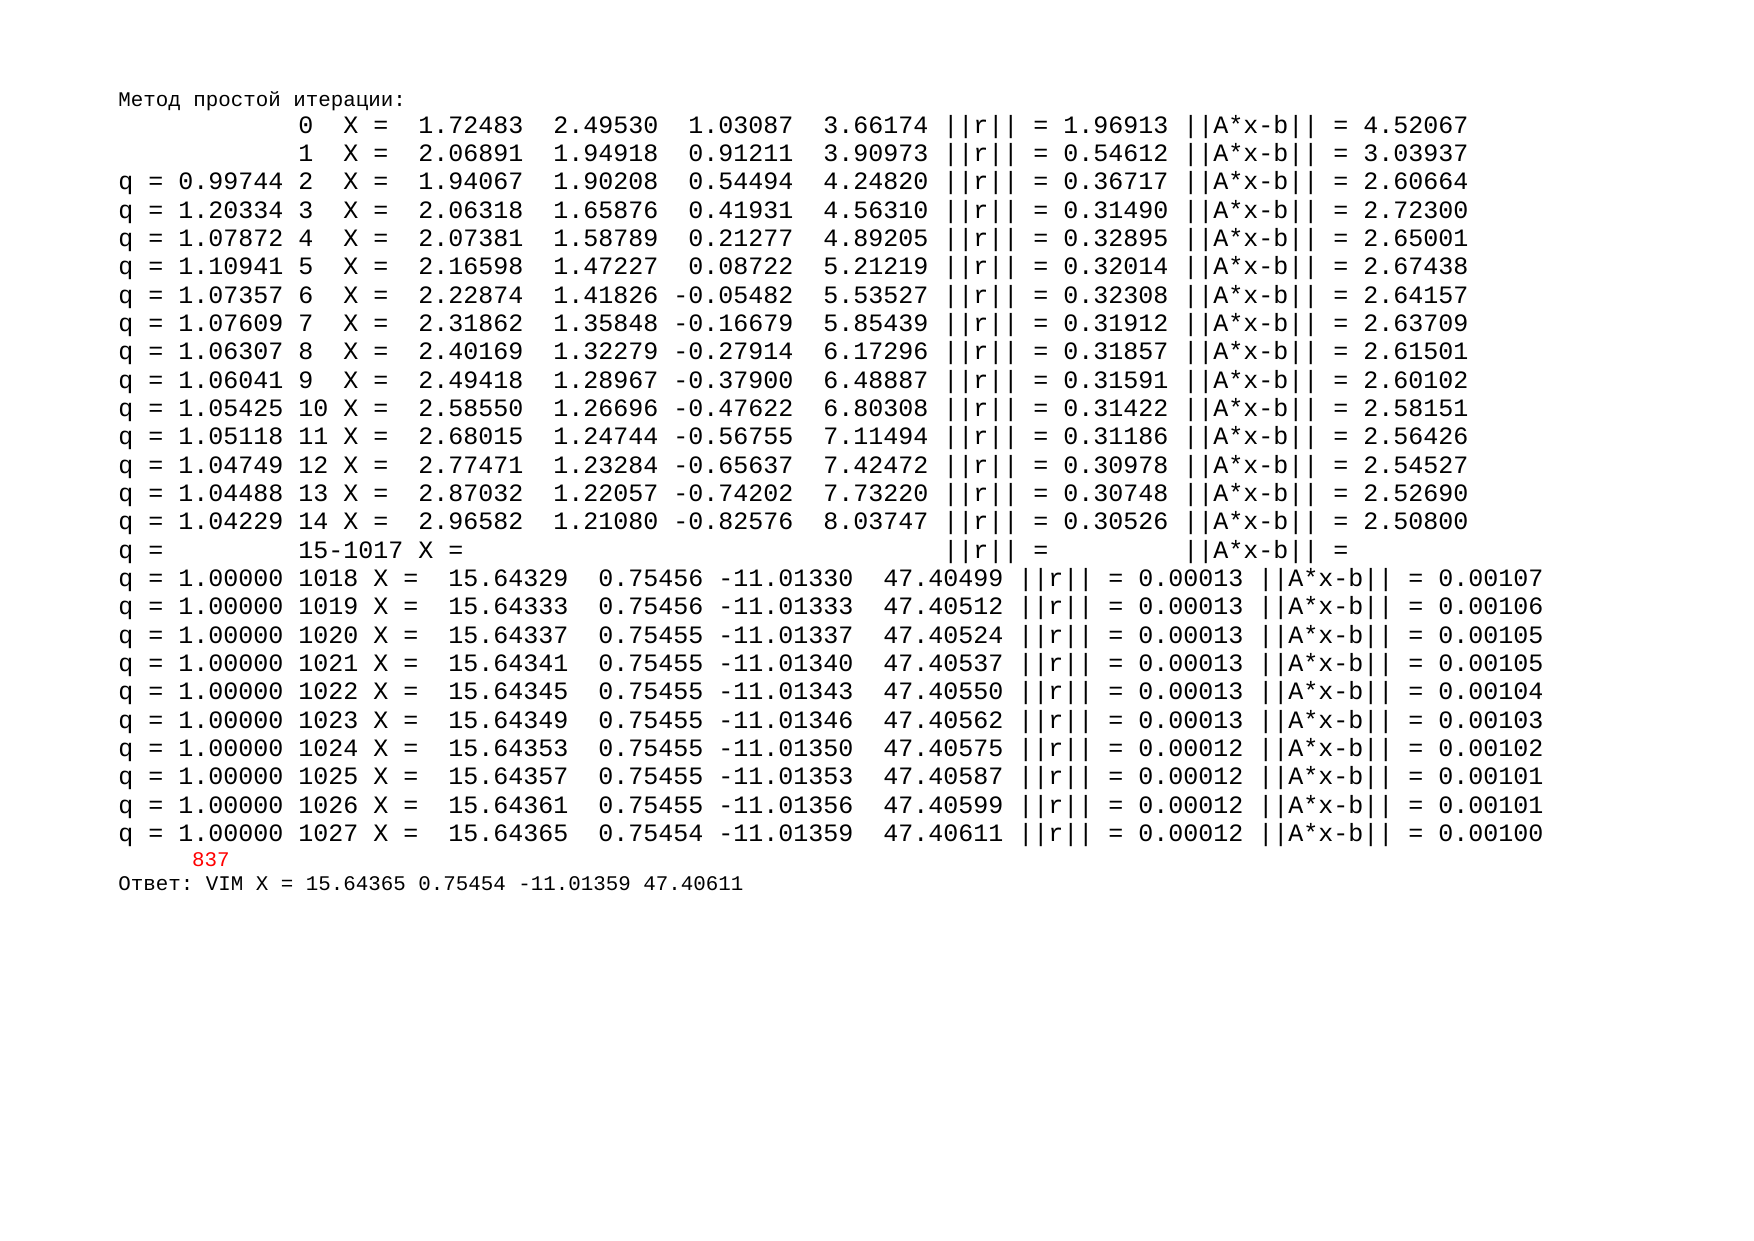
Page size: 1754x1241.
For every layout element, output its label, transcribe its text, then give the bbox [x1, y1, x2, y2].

text q = 1.00000 1018 X = 15.64329 0.75456 -11.01330 47.40499 ||r|| = 0.00013 ||A*x-b|| = 0.00107 [118, 566, 1636, 594]
text q = 1.04488 13 X = 2.87032 1.22057 -0.74202 7.73220 ||r|| = 0.30748 ||A*x-b|| = 2.52690 [118, 481, 1636, 509]
text q = 1.04749 12 X = 2.77471 1.23284 -0.65637 7.42472 ||r|| = 0.30978 ||A*x-b|| = 2.54527 [118, 452, 1636, 481]
text q = 1.04229 14 X = 2.96582 1.21080 -0.82576 8.03747 ||r|| = 0.30526 ||A*x-b|| = 2.50800 [118, 509, 1636, 537]
text q = 1.07609 7 X = 2.31862 1.35848 -0.16679 5.85439 ||r|| = 0.31912 ||A*x-b|| = 2.63709 [118, 311, 1636, 339]
text q = 1.10941 5 X = 2.16598 1.47227 0.08722 5.21219 ||r|| = 0.32014 ||A*x-b|| = 2.67438 [118, 254, 1636, 282]
text q = 1.00000 1022 X = 15.64345 0.75455 -11.01343 47.40550 ||r|| = 0.00013 ||A*x-b|| = 0.00104 [118, 679, 1636, 707]
text q = 1.00000 1024 X = 15.64353 0.75455 -11.01350 47.40575 ||r|| = 0.00012 ||A*x-b|| = 0.00102 [118, 736, 1636, 764]
text q = 1.20334 3 X = 2.06318 1.65876 0.41931 4.56310 ||r|| = 0.31490 ||A*x-b|| = 2.72300 [118, 197, 1636, 226]
text q = 1.06307 8 X = 2.40169 1.32279 -0.27914 6.17296 ||r|| = 0.31857 ||A*x-b|| = 2.61501 [118, 339, 1636, 367]
text q = 1.00000 1025 X = 15.64357 0.75455 -11.01353 47.40587 ||r|| = 0.00012 ||A*x-b|| = 0.00101 [118, 764, 1636, 792]
text q = 1.05118 11 X = 2.68015 1.24744 -0.56755 7.11494 ||r|| = 0.31186 ||A*x-b|| = 2.56426 [118, 424, 1636, 452]
text 1 X = 2.06891 1.94918 0.91211 3.90973 ||r|| = 0.54612 ||A*x-b|| = 3.03937 [118, 141, 1636, 169]
text q = 1.00000 1019 X = 15.64333 0.75456 -11.01333 47.40512 ||r|| = 0.00013 ||A*x-b|| = 0.00106 [118, 594, 1636, 622]
text Ответ: VIM X = 15.64365 0.75454 -11.01359 47.40611 [118, 872, 1636, 896]
text 0 X = 1.72483 2.49530 1.03087 3.66174 ||r|| = 1.96913 ||A*x-b|| = 4.52067 [118, 112, 1636, 141]
text q = 1.00000 1020 X = 15.64337 0.75455 -11.01337 47.40524 ||r|| = 0.00013 ||A*x-b|| = 0.00105 [118, 622, 1636, 651]
text q = 1.00000 1021 X = 15.64341 0.75455 -11.01340 47.40537 ||r|| = 0.00013 ||A*x-b|| = 0.00105 [118, 651, 1636, 679]
text q = 1.05425 10 X = 2.58550 1.26696 -0.47622 6.80308 ||r|| = 0.31422 ||A*x-b|| = 2.58151 [118, 396, 1636, 424]
text q = 1.00000 1027 X = 15.64365 0.75454 -11.01359 47.40611 ||r|| = 0.00012 ||A*x-b|| = 0.00100 [118, 821, 1636, 849]
text q = 1.00000 1026 X = 15.64361 0.75455 -11.01356 47.40599 ||r|| = 0.00012 ||A*x-b|| = 0.00101 [118, 792, 1636, 821]
text q = 1.06041 9 X = 2.49418 1.28967 -0.37900 6.48887 ||r|| = 0.31591 ||A*x-b|| = 2.60102 [118, 367, 1636, 396]
text q = 1.00000 1023 X = 15.64349 0.75455 -11.01346 47.40562 ||r|| = 0.00013 ||A*x-b|| = 0.00103 [118, 707, 1636, 736]
text q = 0.99744 2 X = 1.94067 1.90208 0.54494 4.24820 ||r|| = 0.36717 ||A*x-b|| = 2.60664 [118, 169, 1636, 197]
text 837 [118, 849, 1636, 872]
text q = 1.07357 6 X = 2.22874 1.41826 -0.05482 5.53527 ||r|| = 0.32308 ||A*x-b|| = 2.64157 [118, 282, 1636, 311]
text Метод простой итерации: [118, 88, 1636, 112]
text q = 15-1017 X = ||r|| = ||A*x-b|| = [118, 537, 1636, 566]
text q = 1.07872 4 X = 2.07381 1.58789 0.21277 4.89205 ||r|| = 0.32895 ||A*x-b|| = 2.65001 [118, 226, 1636, 254]
